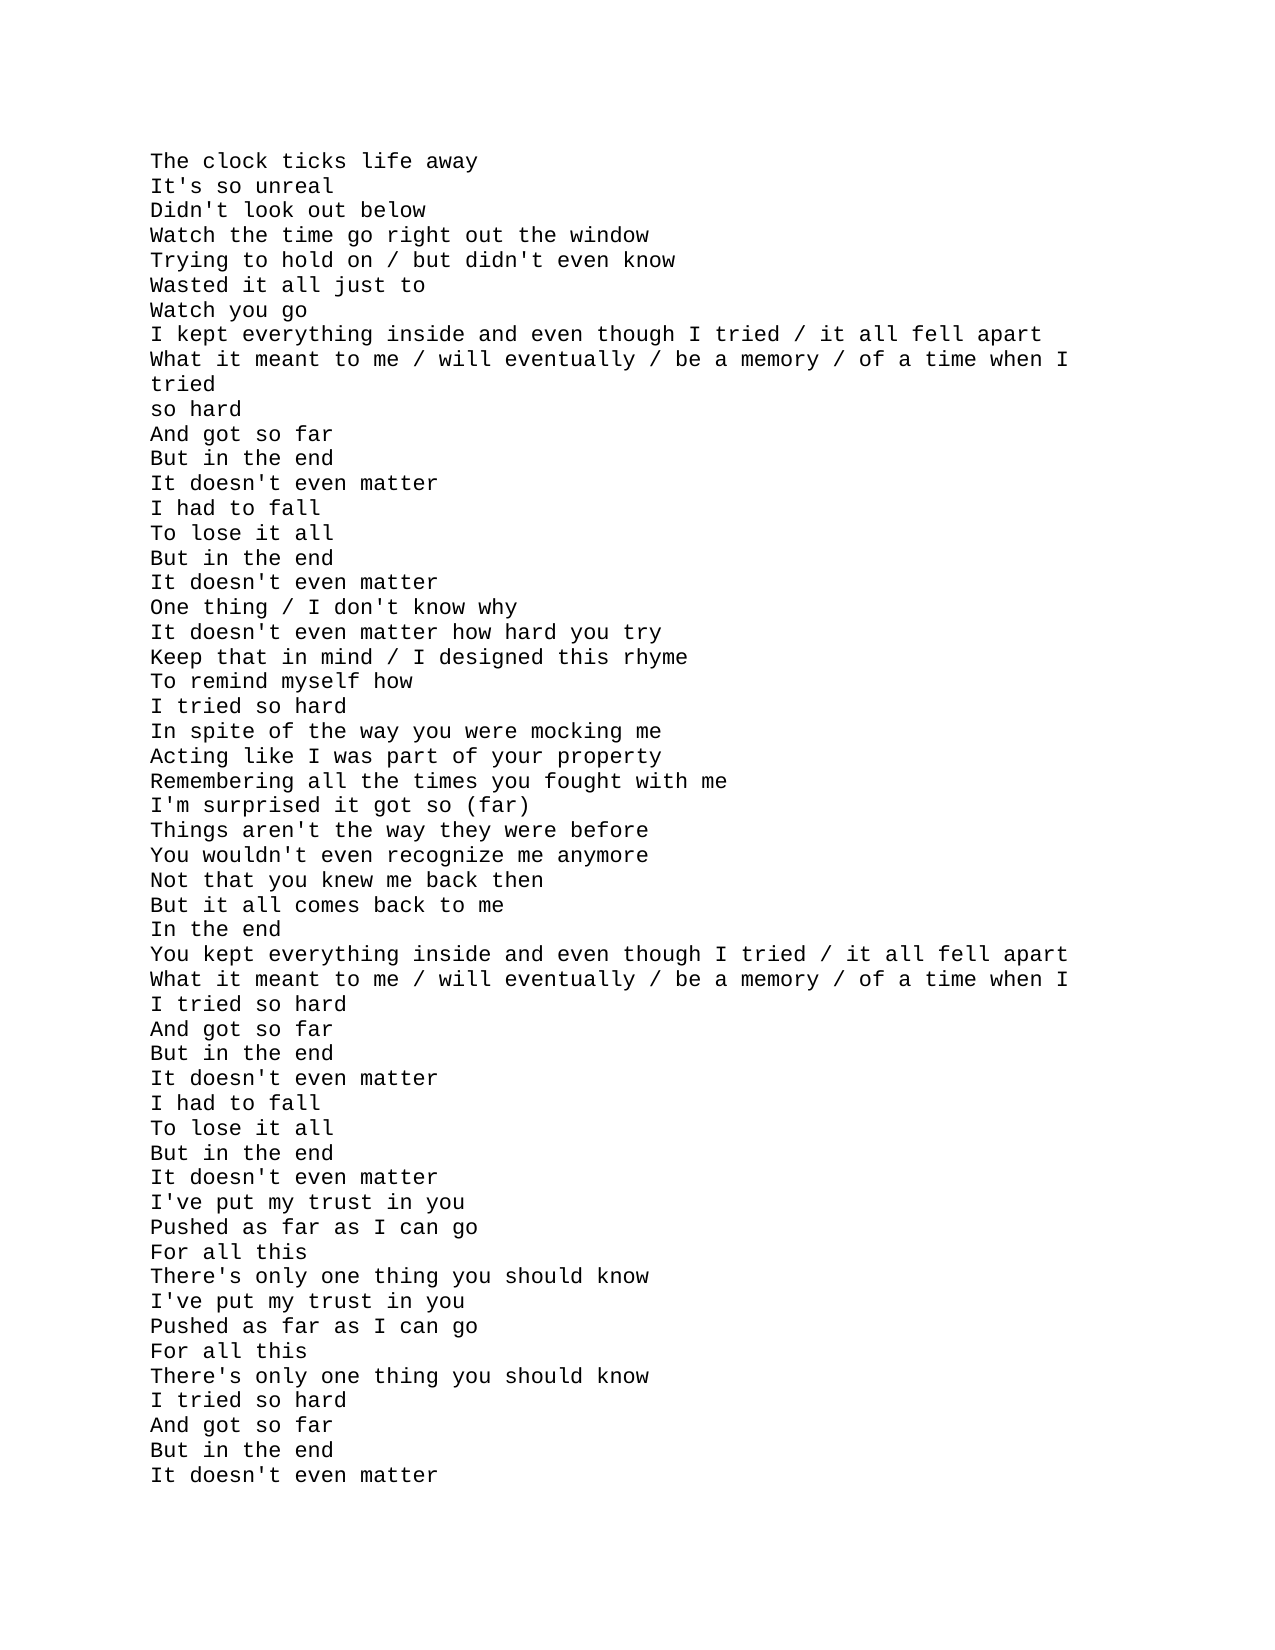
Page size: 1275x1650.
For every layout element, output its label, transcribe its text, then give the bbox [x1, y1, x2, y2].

text But in the end [150, 1142, 1125, 1166]
text What it meant to me / will eventually / be a memory / of a time when I [150, 968, 1125, 993]
text so hard [150, 398, 1125, 423]
text It doesn't even matter how hard you try [150, 621, 1125, 646]
text You wouldn't even recognize me anymore [150, 844, 1125, 869]
text Keep that in mind / I designed this rhyme [150, 646, 1125, 671]
text Didn't look out below [150, 199, 1125, 224]
text It doesn't even matter [150, 472, 1125, 497]
text I've put my trust in you [150, 1191, 1125, 1216]
text There's only one thing you should know [150, 1365, 1125, 1389]
text For all this [150, 1241, 1125, 1266]
text In spite of the way you were mocking me [150, 720, 1125, 745]
text It doesn't even matter [150, 1067, 1125, 1092]
text But in the end [150, 547, 1125, 571]
text Trying to hold on / but didn't even know [150, 249, 1125, 274]
text Pushed as far as I can go [150, 1216, 1125, 1241]
text Things aren't the way they were before [150, 819, 1125, 844]
text I'm surprised it got so (far) [150, 794, 1125, 819]
text It doesn't even matter [150, 1464, 1125, 1489]
text And got so far [150, 1414, 1125, 1439]
text Not that you knew me back then [150, 869, 1125, 894]
text Acting like I was part of your property [150, 745, 1125, 770]
text There's only one thing you should know [150, 1266, 1125, 1290]
text To lose it all [150, 1117, 1125, 1142]
text The clock ticks life away [150, 150, 1125, 175]
text To remind myself how [150, 671, 1125, 695]
text What it meant to me / will eventually / be a memory / of a time when I tried [150, 348, 1125, 398]
text Remembering all the times you fought with me [150, 770, 1125, 794]
text For all this [150, 1340, 1125, 1365]
text I tried so hard [150, 993, 1125, 1018]
text It doesn't even matter [150, 1166, 1125, 1191]
text Pushed as far as I can go [150, 1315, 1125, 1340]
text In the end [150, 918, 1125, 943]
text I've put my trust in you [150, 1290, 1125, 1315]
text I kept everything inside and even though I tried / it all fell apart [150, 323, 1125, 348]
text One thing / I don't know why [150, 596, 1125, 621]
text I had to fall [150, 1092, 1125, 1117]
text You kept everything inside and even though I tried / it all fell apart [150, 943, 1125, 968]
text It's so unreal [150, 175, 1125, 199]
text And got so far [150, 423, 1125, 447]
text It doesn't even matter [150, 571, 1125, 596]
text But in the end [150, 447, 1125, 472]
text But in the end [150, 1042, 1125, 1067]
text I had to fall [150, 497, 1125, 522]
text To lose it all [150, 522, 1125, 547]
text Watch the time go right out the window [150, 224, 1125, 249]
text But it all comes back to me [150, 894, 1125, 918]
text Watch you go [150, 299, 1125, 323]
text I tried so hard [150, 695, 1125, 720]
text And got so far [150, 1018, 1125, 1042]
text Wasted it all just to [150, 274, 1125, 299]
text I tried so hard [150, 1389, 1125, 1414]
text But in the end [150, 1439, 1125, 1464]
